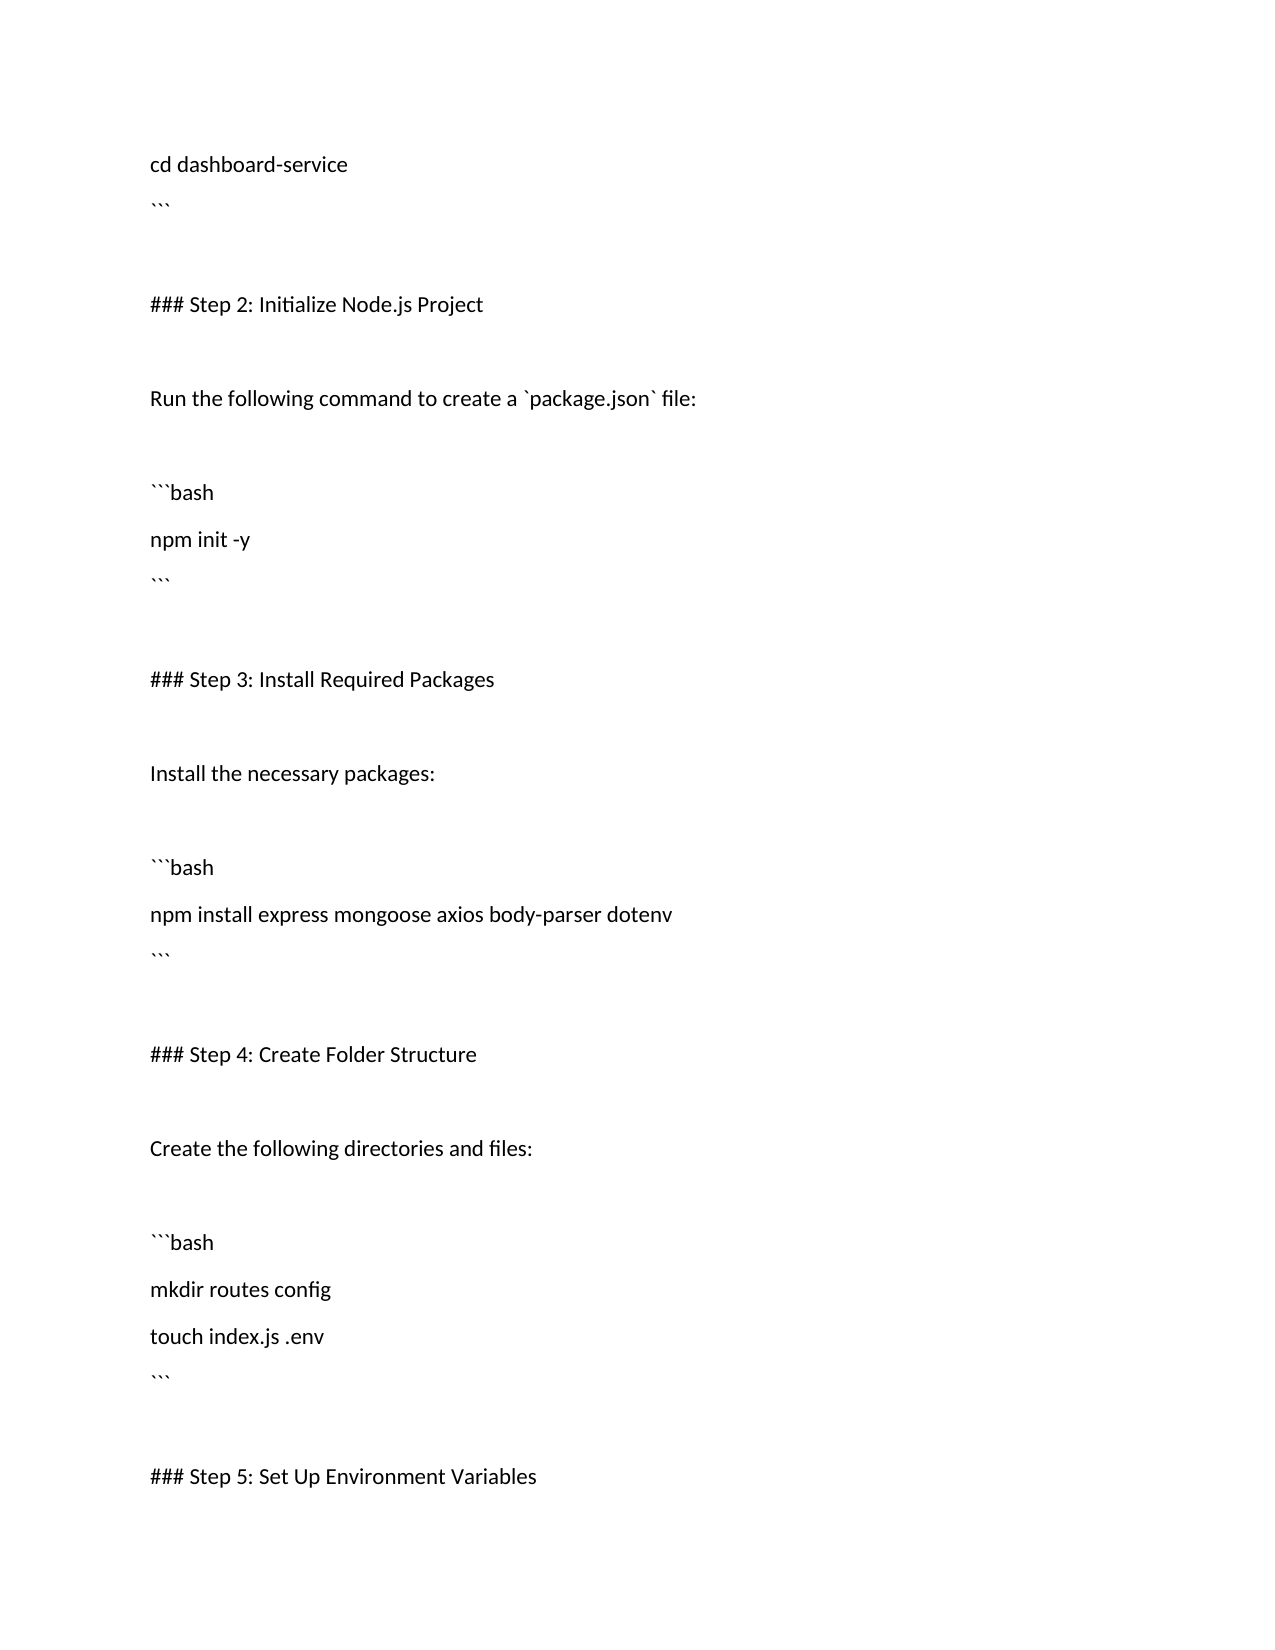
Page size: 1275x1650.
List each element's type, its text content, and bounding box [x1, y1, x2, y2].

text ``` [150, 197, 1125, 225]
text ``` [150, 1369, 1125, 1397]
text ### Step 2: Initialize Node.js Project [150, 291, 1125, 319]
text cd dashboard-service [150, 150, 1125, 178]
text Install the necessary packages: [150, 759, 1125, 787]
text ```bash [150, 1228, 1125, 1256]
text Run the following command to create a `package.json` file: [150, 384, 1125, 412]
text ```bash [150, 478, 1125, 506]
text ``` [150, 947, 1125, 975]
text ### Step 3: Install Required Packages [150, 666, 1125, 694]
text ``` [150, 572, 1125, 600]
text ### Step 4: Create Folder Structure [150, 1041, 1125, 1069]
text touch index.js .env [150, 1322, 1125, 1350]
text ```bash [150, 853, 1125, 881]
text ### Step 5: Set Up Environment Variables [150, 1462, 1125, 1491]
text npm install express mongoose axios body-parser dotenv [150, 900, 1125, 928]
text mkdir routes config [150, 1275, 1125, 1303]
text Create the following directories and files: [150, 1134, 1125, 1162]
text npm init -y [150, 525, 1125, 553]
